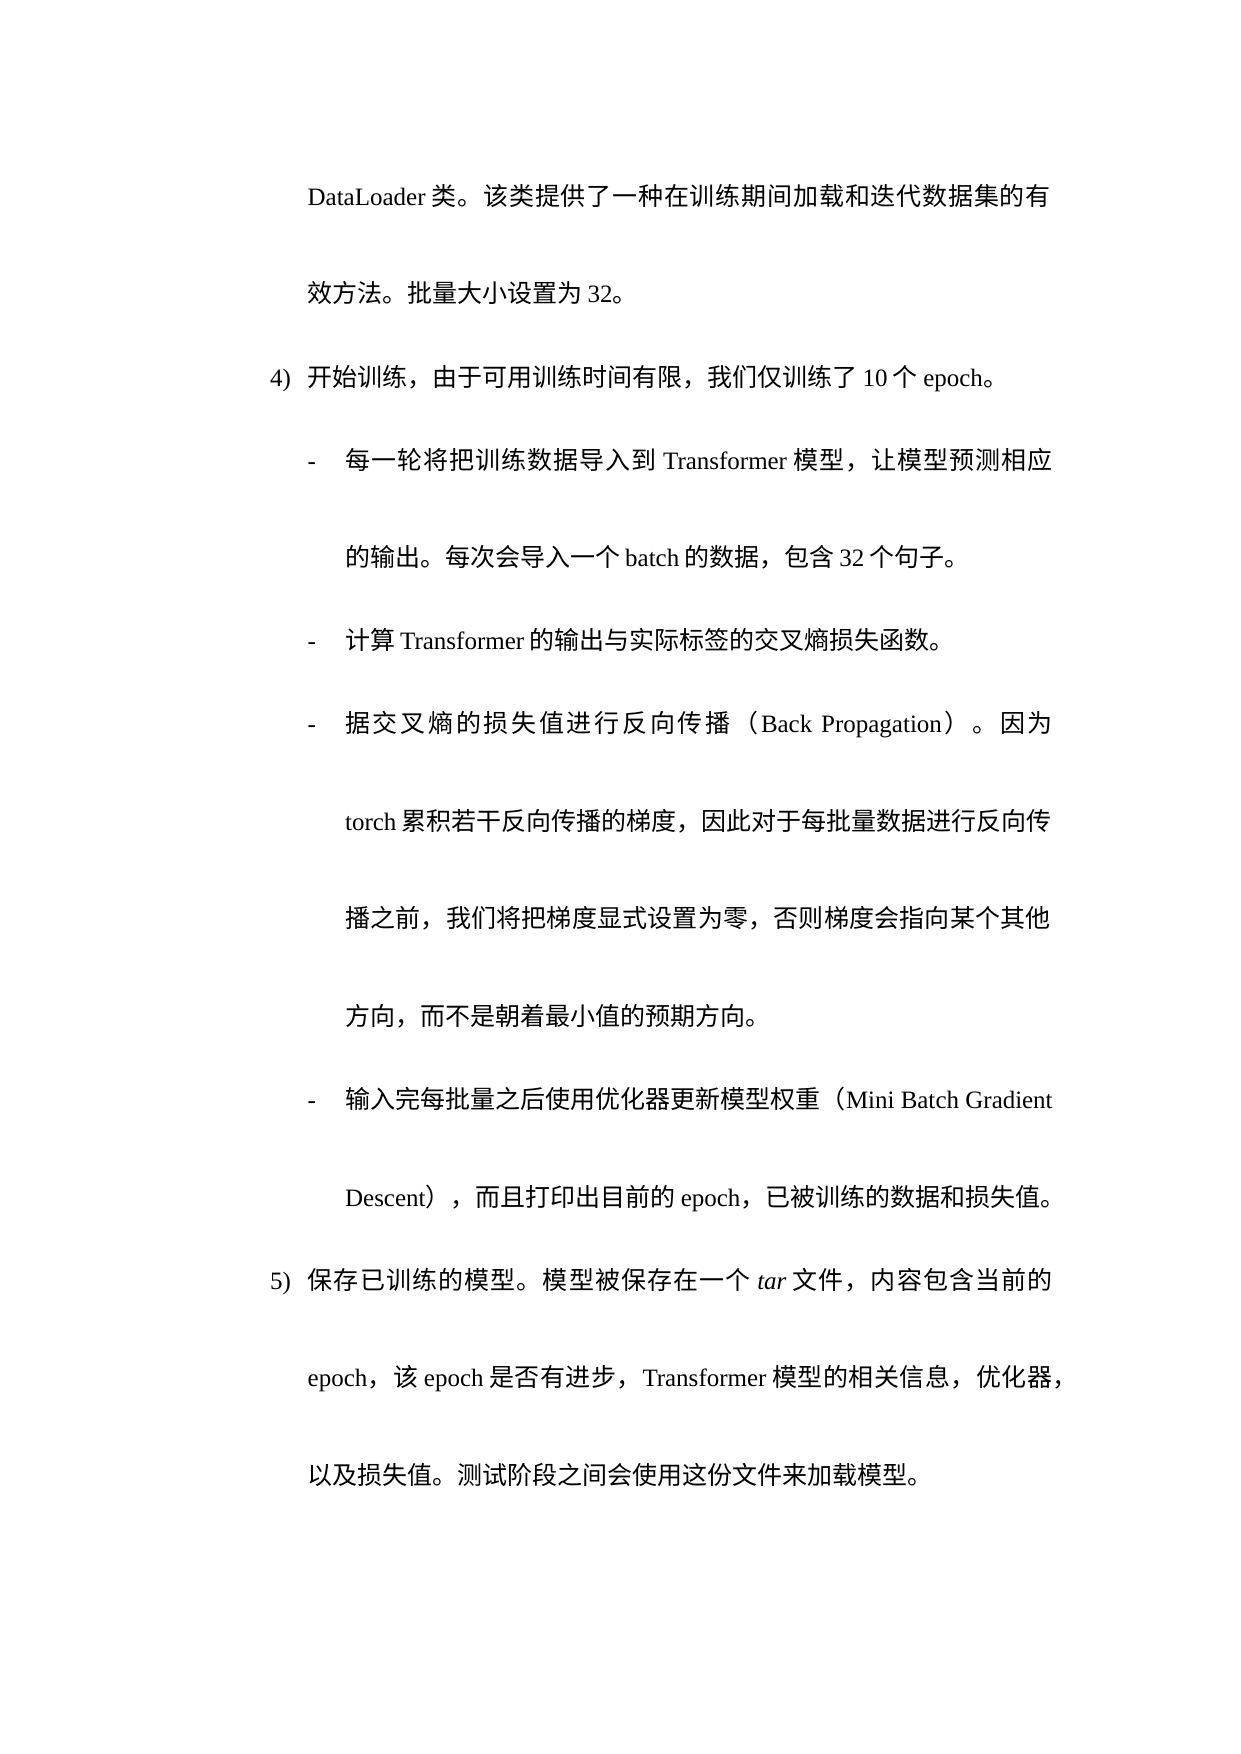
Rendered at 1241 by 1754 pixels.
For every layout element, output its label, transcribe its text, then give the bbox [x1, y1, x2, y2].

list 每一轮将把训练数据导入到Transformer模型，让模型预测相应的输出。每次会导入一个batch的数据，包含32个句子。 [307, 426, 1053, 588]
list 保存已训练的模型。模型被保存在一个tar文件，内容包含当前的epoch，该epoch是否有进步，Transformer模型的相关信息，优化器，以及损失值。测试阶段之间会使用这份文件来加载模型。 [270, 1246, 1053, 1506]
list 开始训练，由于可用训练时间有限，我们仅训练了10个 epoch。 [270, 343, 1053, 408]
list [270, 162, 1053, 324]
list 计算Transformer的输出与实际标签的交叉熵损失函数。 [307, 606, 1053, 671]
list 据交叉熵的损失值进行反向传播（Back Propagation）。因为torch累积若干反向传播的梯度，因此对于每批量数据进行反向传播之前，我们将把梯度显式设置为零，否则梯度会指向某个其他方向，而不是朝着最小值的预期方向。 [307, 689, 1053, 1047]
list 输入完每批量之后使用优化器更新模型权重（Mini Batch Gradient Descent），而且打印出目前的epoch，已被训练的数据和损失值。 [307, 1065, 1053, 1228]
